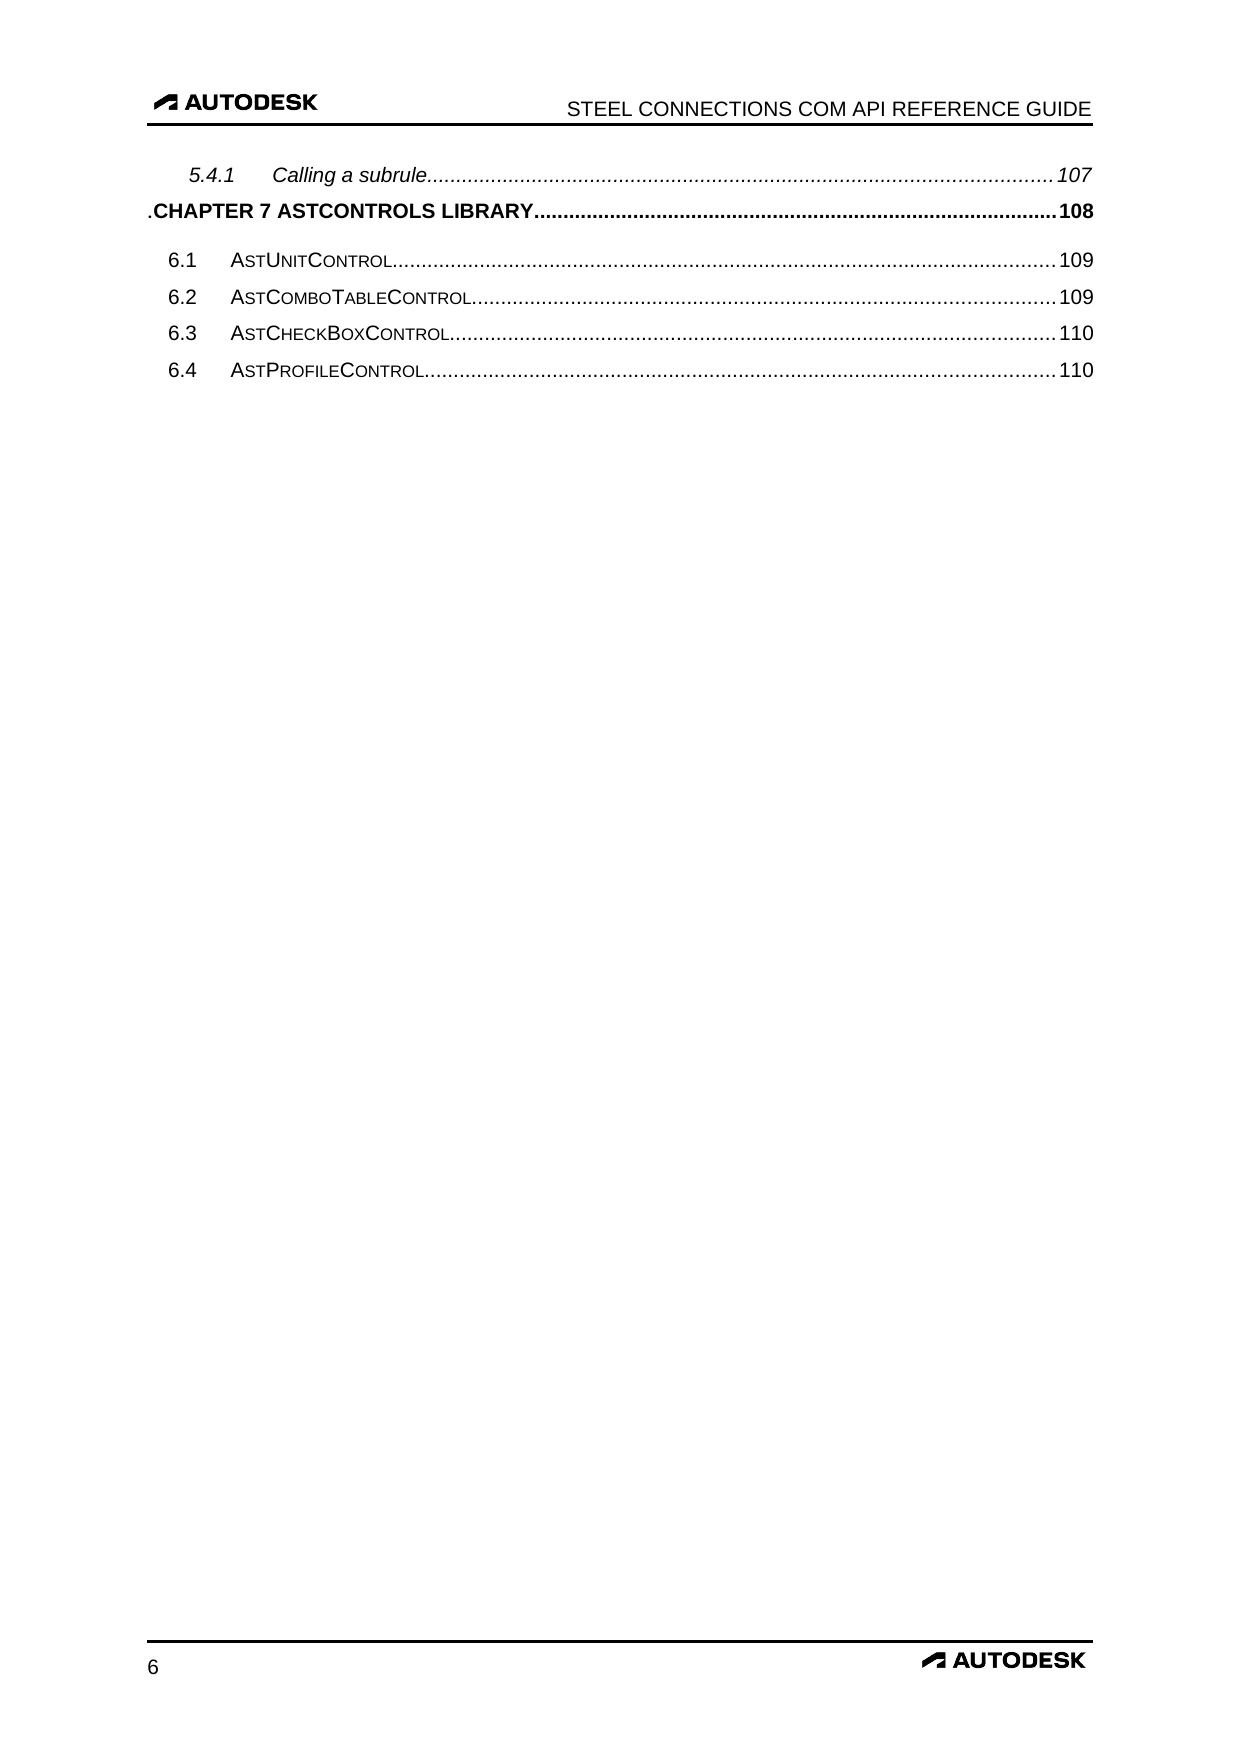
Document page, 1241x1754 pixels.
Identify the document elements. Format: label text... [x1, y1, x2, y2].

text Chapter 7 AstControls library 108 [147, 199, 1093, 223]
text 6.1 AstUnitControl 109 [168, 248, 1093, 272]
picture [915, 1645, 1093, 1675]
text 5.4.1 Calling a subrule 107 [189, 163, 1093, 187]
text 6.4 AstProfileControl 110 [168, 357, 1093, 381]
text 6.2 AstComboTableControl 109 [168, 284, 1093, 308]
picture [147, 87, 325, 117]
text 6.3 AstCheckBoxControl 110 [168, 321, 1093, 345]
